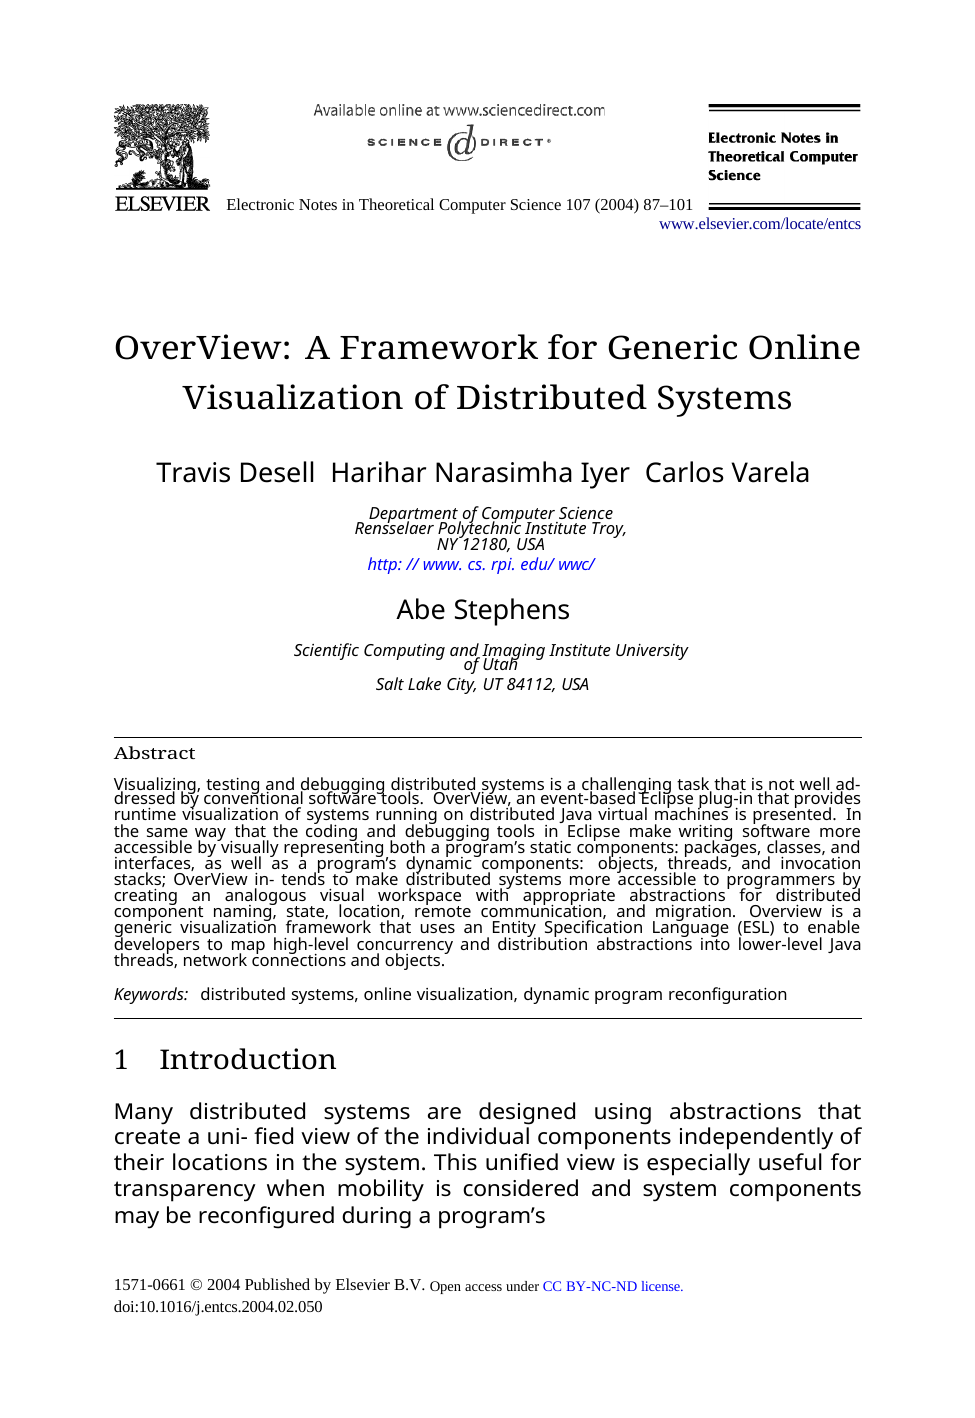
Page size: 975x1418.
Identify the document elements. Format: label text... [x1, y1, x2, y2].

text Abstract [113, 741, 873, 764]
subtitle Travis Desell Harihar Narasimha Iyer Carlos Varela [103, 454, 863, 491]
text Electronic Notes in Theoretical Computer Science 107 (2004) 87–101 [223, 104, 863, 213]
title OverView: A Framework for Generic Online Visualization of Distributed Systems [112, 325, 863, 419]
text www.elsevier.com/locate/entcs [102, 214, 862, 233]
text Salt Lake City, UT 84112, USA [102, 676, 863, 694]
text doi:10.1016/j.entcs.2004.02.050 [114, 1297, 873, 1316]
text Visualizing, testing and debugging distributed systems is a challenging task that is not well ad- dressed by conventional software tools. OverView, an event-based Eclipse plug-in that provides runtime visualization of systems running on distributed Java virtual machines is presented. In the same way that the coding and debugging tools in Eclipse make writing software more accessible by visually representing both a program’s static components: packages, classes, and interfaces, as well as a program’s dynamic components: objects, threads, and invocation stacks; OverView in- tends to make distributed systems more accessible to programmers by creating an analogous visual workspace with appropriate abstractions for distributed component naming, state, location, remote communication, and migration. Overview is a generic visualization framework that uses an Entity Specification Language (ESL) to enable developers to map high-level concurrency and distribution abstractions into lower-level Java threads, network connections and objects. [113, 777, 862, 971]
subtitle Abe Stephens [102, 591, 864, 627]
picture [708, 104, 861, 210]
text 1571-0661 © 2004 Published by Elsevier B.V. Open access under CC BY-NC-ND license. [114, 1275, 873, 1295]
text Keywords: distributed systems, online visualization, dynamic program reconfiguration [113, 982, 873, 1005]
picture [113, 104, 211, 211]
text Department of Computer Science Rensselaer Polytechnic Institute Troy, NY 12180, USA [351, 507, 630, 555]
subtitle Introduction [113, 1041, 873, 1077]
text Scientiﬁc Computing and Imaging Institute University of Utah [292, 643, 689, 676]
text http: // www. cs. rpi. edu/ wwc/ [102, 555, 860, 574]
text Many distributed systems are designed using abstractions that create a uni- fied view of the individual components independently of their locations in the system. This unified view is especially useful for transparency when mobility is considered and system components may be reconfigured during a program’s [113, 1098, 862, 1229]
